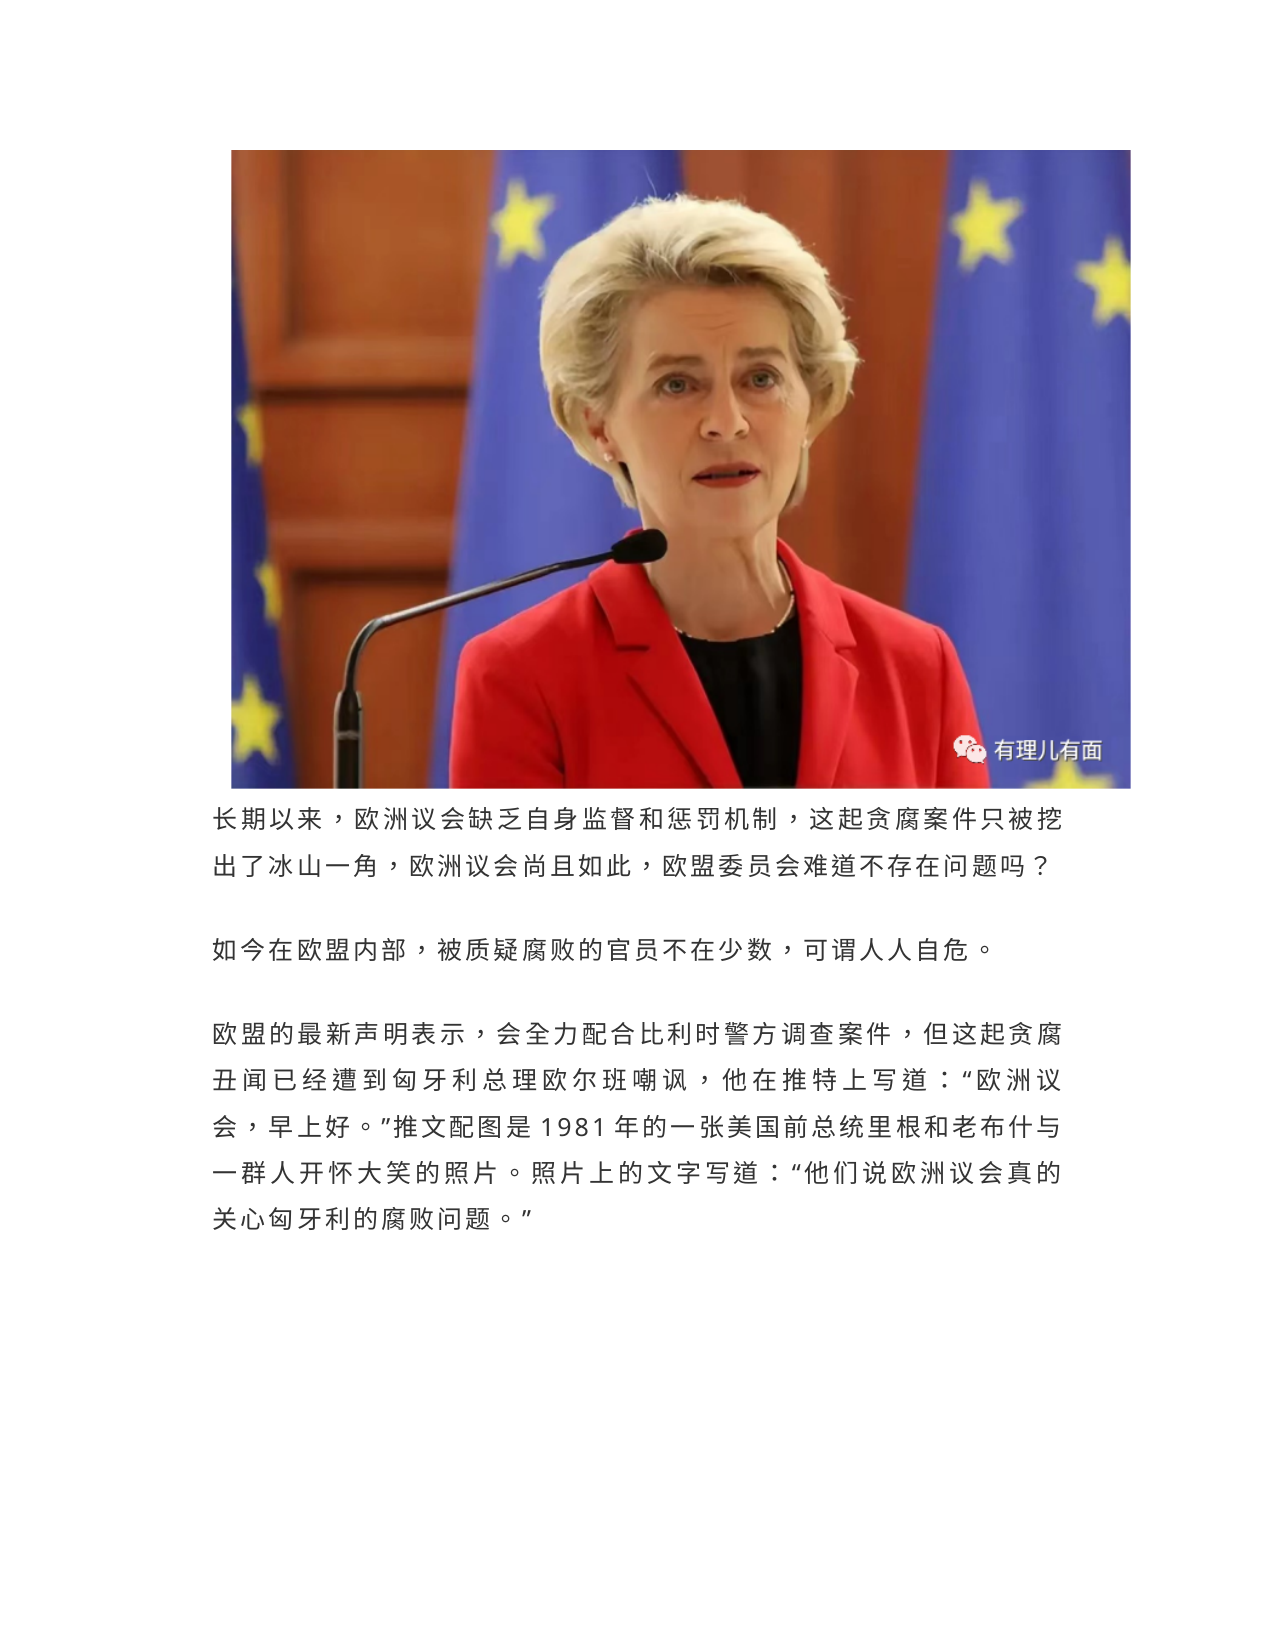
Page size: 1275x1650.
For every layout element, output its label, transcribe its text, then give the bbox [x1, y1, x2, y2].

text 欧盟的最新声明表示，会全力配合比利时警方调查案件，但这起贪腐丑闻已经遭到匈牙利总理欧尔班嘲讽，他在推特上写道：“欧洲议会，早上好。”推文配图是1981年的一张美国前总统里根和老布什与一群人开怀大笑的照片。照片上的文字写道：“他们说欧洲议会真的关心匈牙利的腐败问题。” [212, 1004, 1062, 1236]
text 长期以来，欧洲议会缺乏自身监督和惩罚机制，这起贪腐案件只被挖出了冰山一角，欧洲议会尚且如此，欧盟委员会难道不存在问题吗？ [212, 789, 1062, 882]
text 如今在欧盟内部，被质疑腐败的官员不在少数，可谓人人自危。 [212, 920, 1062, 966]
picture [231, 150, 1132, 790]
